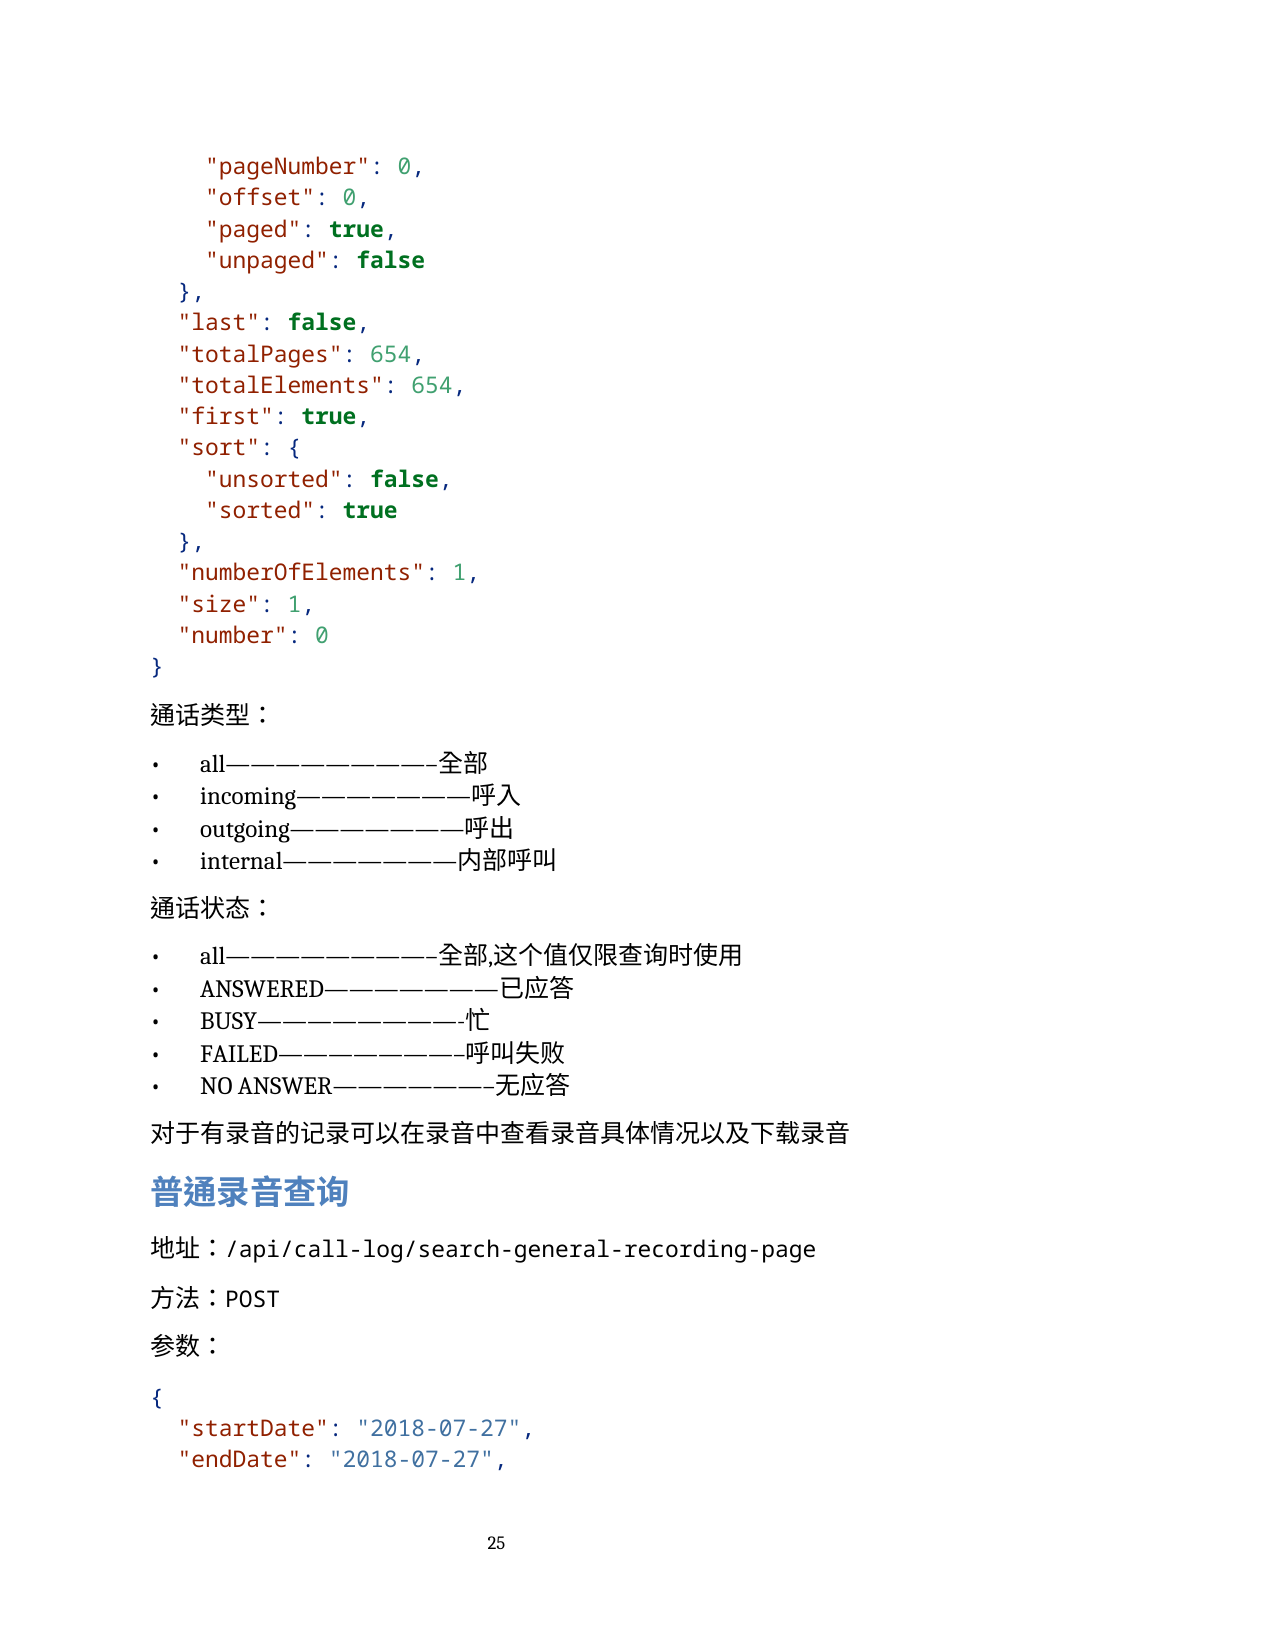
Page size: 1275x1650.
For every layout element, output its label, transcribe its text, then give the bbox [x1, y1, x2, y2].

list outgoing———————呼出 [150, 814, 1125, 843]
text 方法：POST [150, 1283, 1125, 1314]
list incoming———————呼入 [150, 782, 1125, 811]
text 参数： [150, 1333, 1125, 1362]
text 对于有录音的记录可以在录音中查看录音具体情况以及下载录音 [150, 1119, 1125, 1148]
list BUSY————————-忙 [150, 1007, 1125, 1036]
text 通话状态： [150, 894, 1125, 923]
list ANSWERED———————已应答 [150, 974, 1125, 1003]
text 通话类型： [150, 702, 1125, 731]
text 地址：/api/call-log/search-general-recording-page [150, 1233, 1125, 1264]
list all————————–全部 [150, 749, 1125, 778]
list NO ANSWER——————–无应答 [150, 1072, 1125, 1101]
list all————————–全部,这个值仅限查询时使用 [150, 942, 1125, 971]
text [150, 1381, 1125, 1474]
subtitle 普通录音查询 [150, 1169, 1125, 1214]
list internal———————内部呼叫 [150, 847, 1125, 876]
list FAILED———————–呼叫失败 [150, 1039, 1125, 1068]
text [150, 150, 1125, 681]
